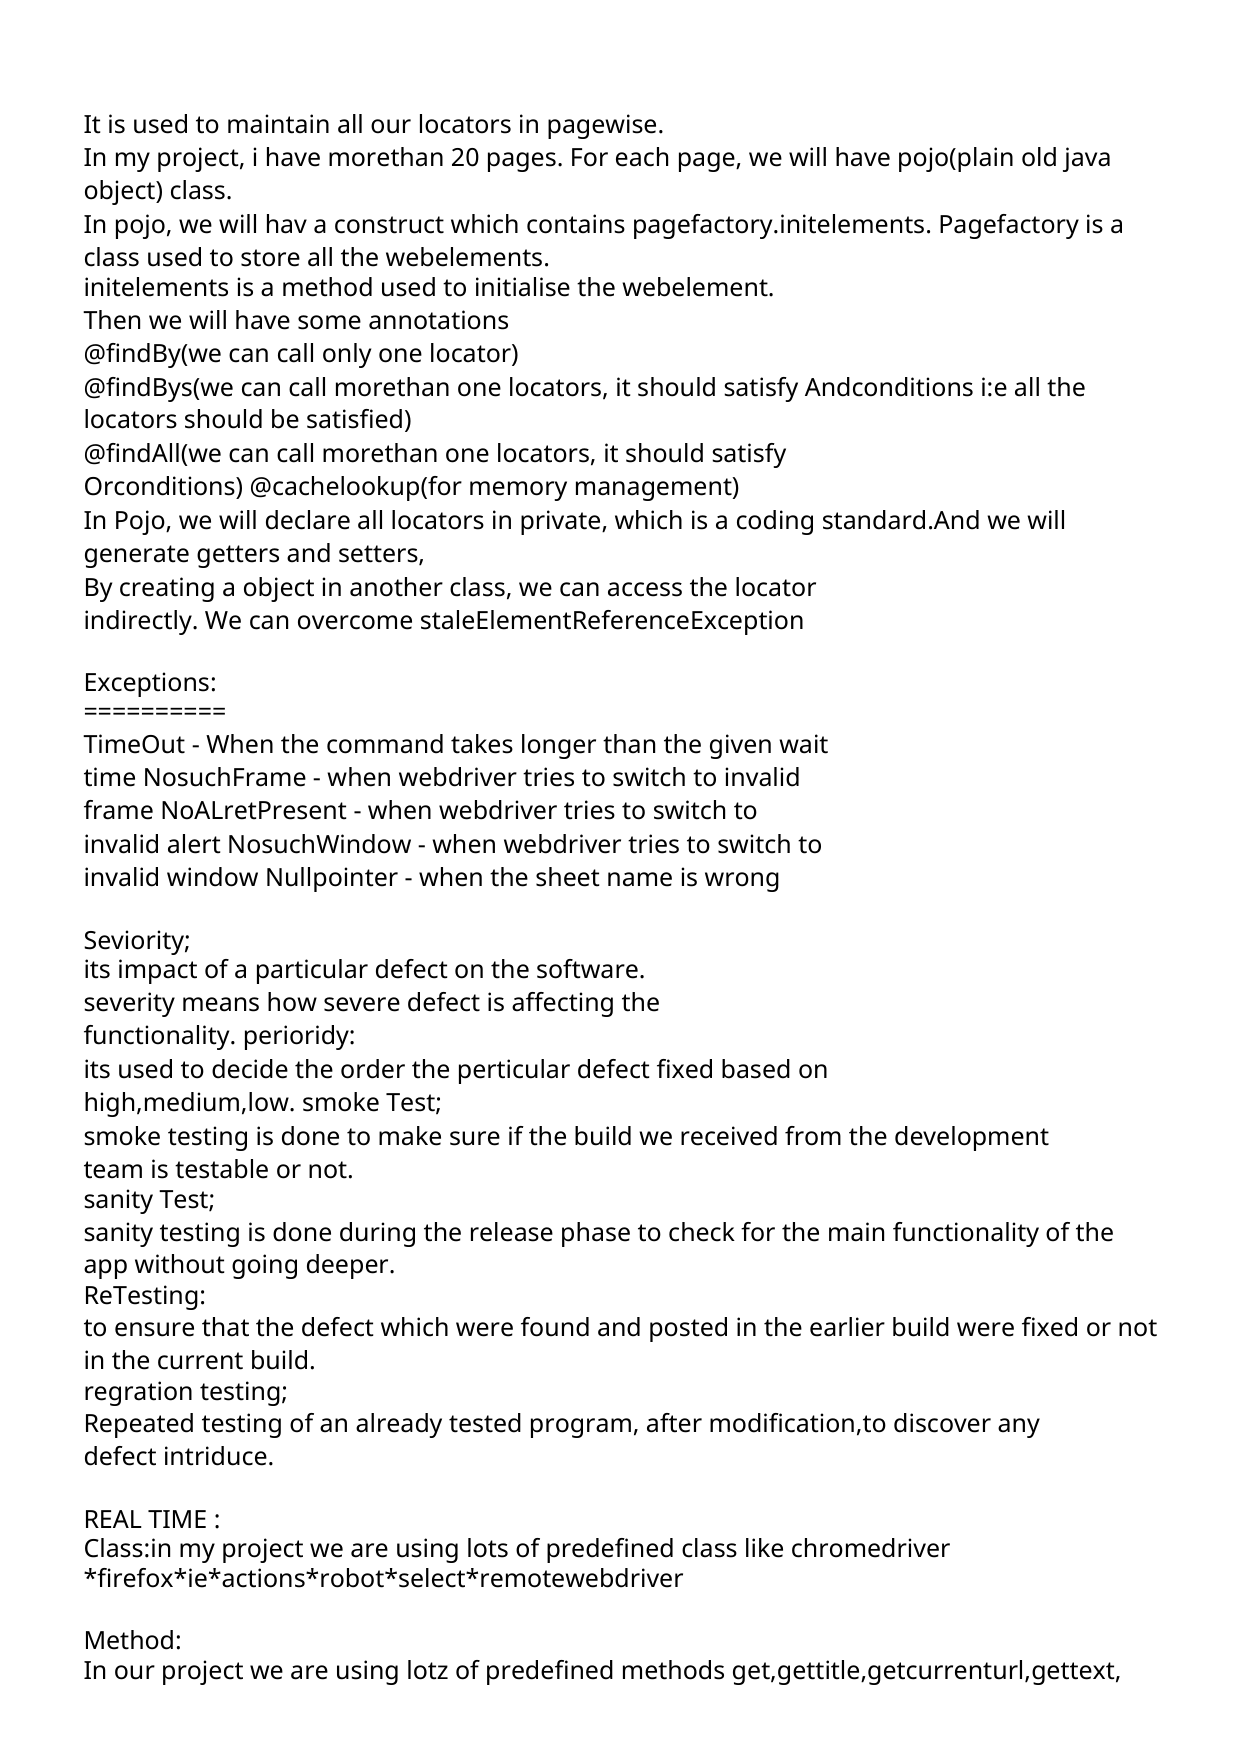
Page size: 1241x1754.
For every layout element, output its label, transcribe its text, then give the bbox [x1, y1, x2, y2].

text In our project we are using lotz of predefined methods get,gettitle,getcurrenturl,gettext, [83, 1655, 1173, 1685]
text Method: [83, 1626, 1173, 1655]
text Then we will have some annotations @findBy(we can call only one locator) [83, 302, 562, 369]
text Seviority; [83, 926, 1173, 956]
text Exceptions: [83, 668, 1173, 697]
text In pojo, we will hav a construct which contains pagefactory.initelements. Pagefactory is a class used to store all the webelements. [83, 207, 1173, 273]
text TimeOut - When the command takes longer than the given wait time NosuchFrame - when webdriver tries to switch to invalid frame NoALretPresent - when webdriver tries to switch to invalid alert NosuchWindow - when webdriver tries to switch to invalid window Nullpointer - when the sheet name is wrong [83, 727, 836, 894]
text By creating a object in another class, we can access the locator indirectly. We can overcome staleElementReferenceException [83, 569, 916, 636]
text In my project, i have morethan 20 pages. For each page, we will have pojo(plain old java object) class. [83, 140, 1173, 207]
text to ensure that the defect which were found and posted in the earlier build were fixed or not in the current build. [83, 1310, 1173, 1377]
text regration testing; [83, 1377, 1173, 1406]
text Repeated testing of an already tested program, after modification,to discover any defect intriduce. [83, 1406, 1091, 1472]
text sanity Test; [83, 1185, 1173, 1214]
text ========== [83, 697, 1173, 727]
text @findAll(we can call morethan one locators, it should satisfy Orconditions) @cachelookup(for memory management) [83, 436, 916, 503]
text Class:in my project we are using lots of predefined class like chromedriver [83, 1534, 1173, 1564]
text @findBys(we can call morethan one locators, it should satisfy Andconditions i:e all the locators should be satisfied) [83, 369, 1173, 436]
text REAL TIME : [83, 1505, 1173, 1534]
text smoke testing is done to make sure if the build we received from the development team is testable or not. [83, 1118, 1091, 1185]
text its impact of a particular defect on the software. [83, 956, 1173, 985]
text ReTesting: [83, 1281, 1173, 1310]
text sanity testing is done during the release phase to check for the main functionality of the app without going deeper. [83, 1214, 1143, 1281]
text In Pojo, we will declare all locators in private, which is a coding standard.And we will generate getters and setters, [83, 503, 1173, 569]
text It is used to maintain all our locators in pagewise. [83, 110, 1173, 140]
text initelements is a method used to initialise the webelement. [83, 273, 1173, 302]
text severity means how severe defect is affecting the functionality. perioridy: [83, 985, 804, 1052]
text *firefox*ie*actions*robot*select*remotewebdriver [83, 1564, 1173, 1593]
text its used to decide the order the perticular defect fixed based on high,medium,low. smoke Test; [83, 1052, 1042, 1118]
